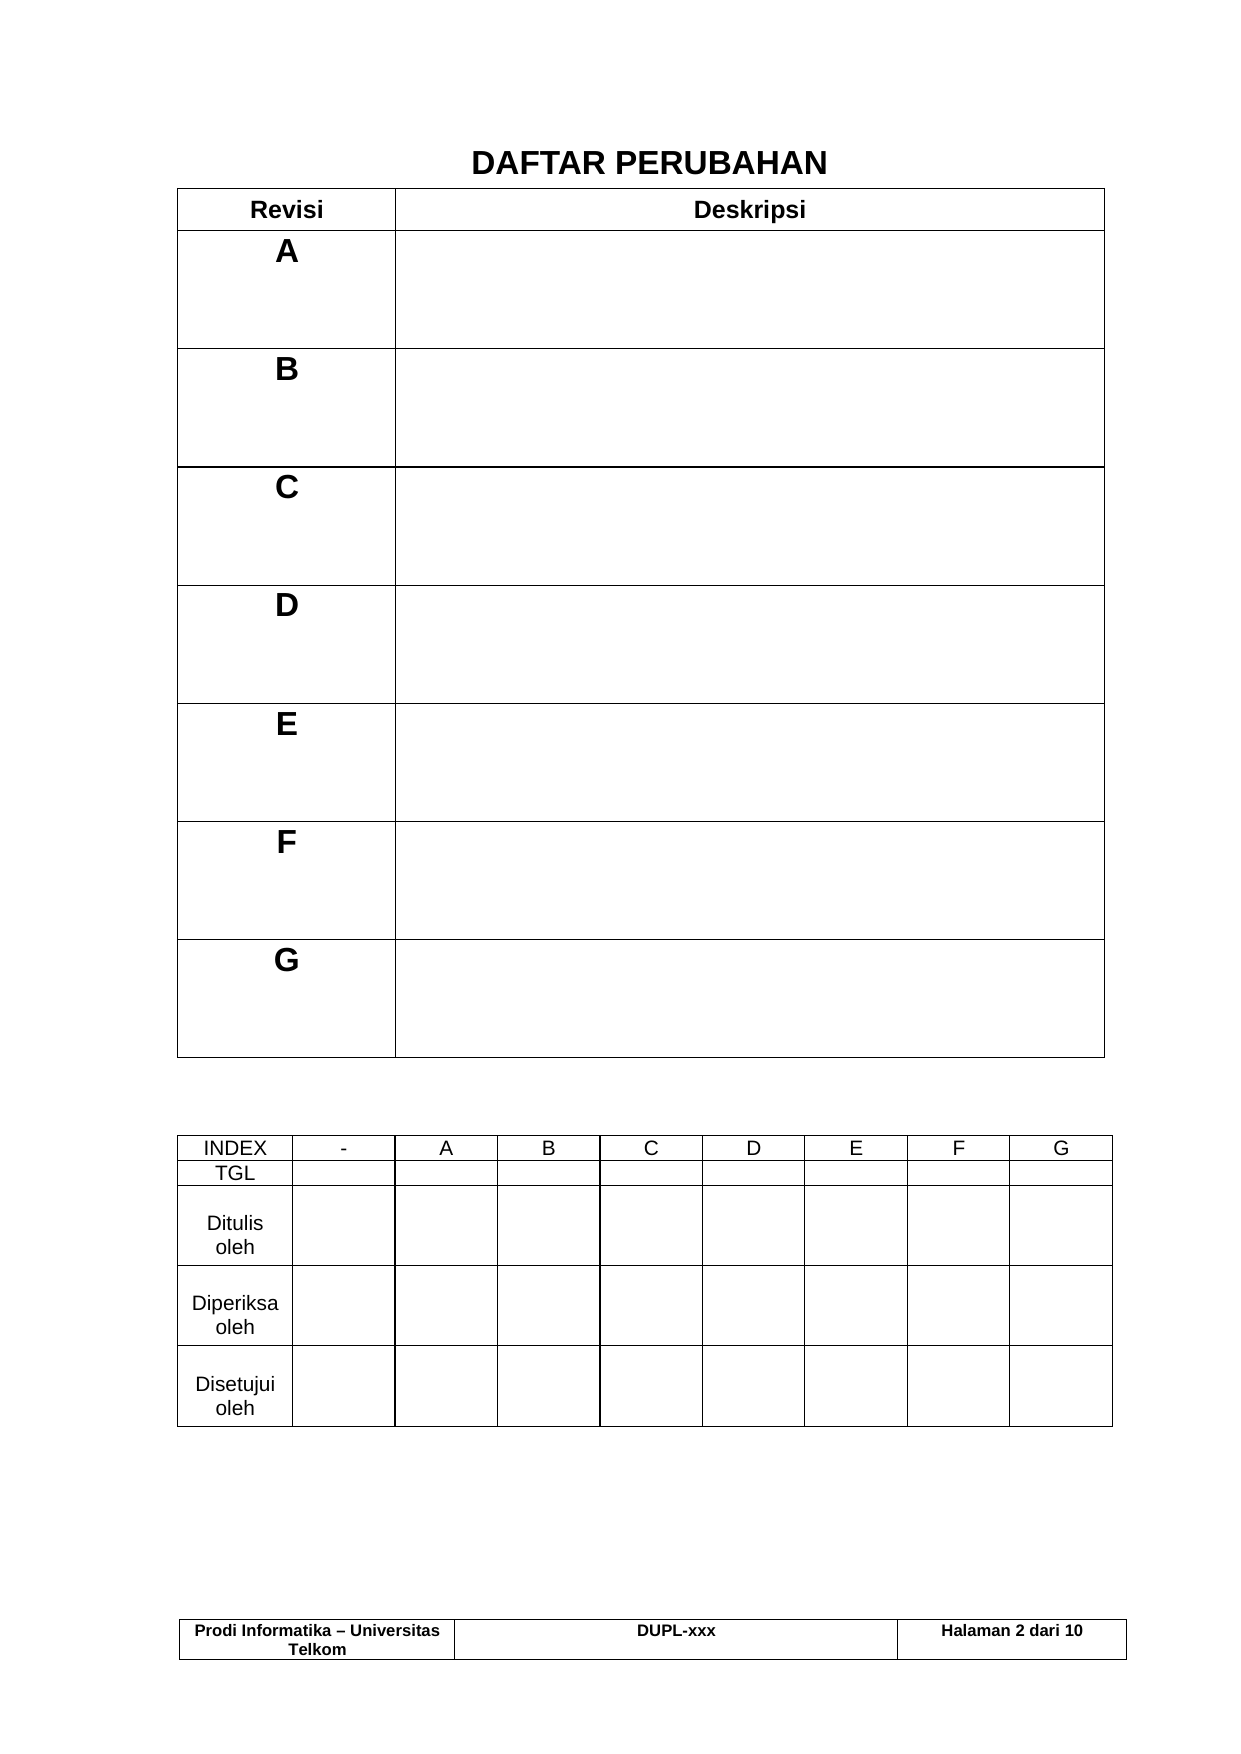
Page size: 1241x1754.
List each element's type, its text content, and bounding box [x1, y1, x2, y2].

table_cell [293, 1186, 394, 1265]
table_cell [703, 1161, 804, 1185]
table_cell D [178, 586, 395, 703]
table_cell [498, 1346, 599, 1426]
table_cell [703, 1346, 804, 1426]
table_cell [908, 1186, 1009, 1265]
table_cell [396, 1346, 497, 1426]
table_header E [805, 1136, 907, 1160]
table_header G [1010, 1136, 1112, 1160]
table_cell [703, 1186, 804, 1265]
table_cell [908, 1346, 1009, 1426]
table_cell Ditulis oleh [178, 1186, 292, 1265]
table_cell [805, 1186, 907, 1265]
table_cell E [178, 704, 395, 821]
table_header B [498, 1136, 599, 1160]
table_cell [601, 1161, 702, 1185]
table_cell [396, 1266, 497, 1345]
table_cell [498, 1266, 599, 1345]
table_cell [601, 1346, 702, 1426]
table_cell [396, 586, 1104, 703]
table_header D [703, 1136, 804, 1160]
table_cell [805, 1346, 907, 1426]
table_cell [396, 704, 1104, 821]
table_cell [396, 940, 1104, 1057]
table_cell [498, 1161, 599, 1185]
table_cell [293, 1346, 394, 1426]
table_cell Disetujui oleh [178, 1346, 292, 1426]
table_cell [293, 1161, 394, 1185]
table_cell Diperiksa oleh [178, 1266, 292, 1345]
table_cell [1010, 1266, 1112, 1345]
table_cell [703, 1266, 804, 1345]
table_cell [293, 1266, 394, 1345]
table_header Revisi [178, 189, 395, 230]
table_header F [908, 1136, 1009, 1160]
table_cell [396, 349, 1104, 466]
table_cell TGL [178, 1161, 292, 1185]
table_cell [396, 468, 1104, 584]
table_cell [396, 1161, 497, 1185]
table_header C [601, 1136, 702, 1160]
table_cell C [178, 468, 395, 584]
table_cell [498, 1186, 599, 1265]
table_cell [601, 1266, 702, 1345]
table_cell B [178, 349, 395, 466]
table_cell G [178, 940, 395, 1057]
table_header INDEX [178, 1136, 292, 1160]
table_header A [396, 1136, 497, 1160]
table_cell [908, 1161, 1009, 1185]
table_cell A [178, 231, 395, 348]
table_cell [805, 1266, 907, 1345]
table_cell [908, 1266, 1009, 1345]
table_cell [1010, 1186, 1112, 1265]
table_header Deskripsi [396, 189, 1104, 230]
table_cell F [178, 822, 395, 939]
table_cell [601, 1186, 702, 1265]
table_cell [1010, 1346, 1112, 1426]
table_cell [396, 231, 1104, 348]
table_cell [805, 1161, 907, 1185]
table_cell [396, 1186, 497, 1265]
table_header - [293, 1136, 394, 1160]
table_cell [1010, 1161, 1112, 1185]
title DAFTAR PERUBAHAN [177, 143, 1122, 182]
table_cell [396, 822, 1104, 939]
